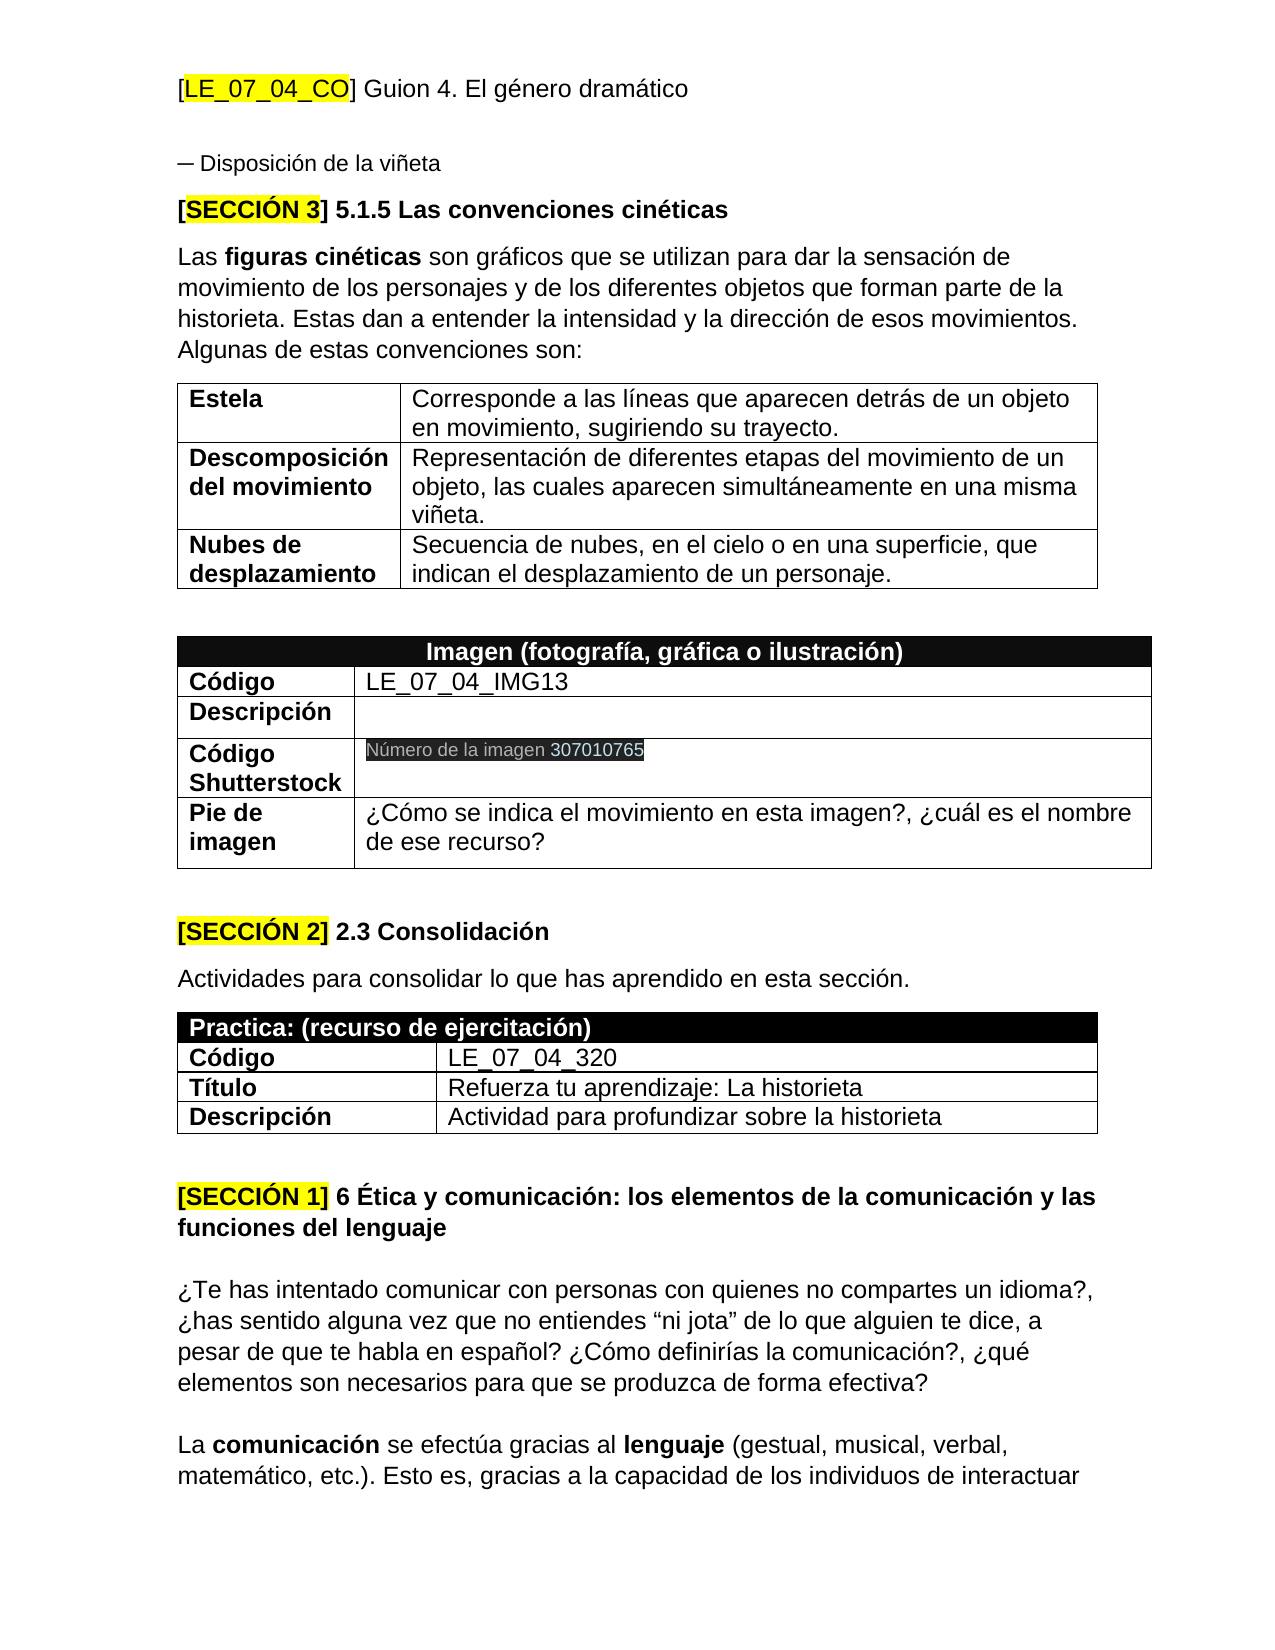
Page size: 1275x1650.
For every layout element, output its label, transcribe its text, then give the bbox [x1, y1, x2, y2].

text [177, 1430, 1098, 1490]
text [SECCIÓN 3] 5.1.5 Las convenciones cinéticas [177, 194, 1098, 223]
text Actividades para consolidar lo que has aprendido en esta sección. [177, 964, 1098, 993]
table_header Corresponde a las líneas que aparecen detrás de un objeto en movimiento, sugiriendo su trayecto. [401, 384, 1097, 442]
table_header Estela [178, 384, 400, 442]
table_header Practica: (recurso de ejercitación) [178, 1013, 1097, 1042]
table_cell Descripción [178, 697, 354, 738]
text [SECCIÓN 1] 6 Ética y comunicación: los elementos de la comunicación y las funciones del lenguaje [177, 1182, 1098, 1241]
table_cell [355, 697, 1151, 738]
text Las figuras cinéticas son gráficos que se utilizan para dar la sensación de movimiento de los personajes y de los diferentes objetos que forman parte de la historieta. Estas dan a entender la intensidad y la dirección de esos movimientos. Algunas de estas convenciones son: [177, 242, 1098, 364]
table_cell Código Shutterstock [178, 739, 354, 797]
table_cell Nubes de desplazamiento [178, 530, 400, 587]
table_cell Código [178, 1043, 436, 1071]
table_cell Descomposición del movimiento [178, 443, 400, 529]
table_cell Descripción [178, 1102, 436, 1133]
table_cell Secuencia de nubes, en el cielo o en una superficie, que indican el desplazamiento de un personaje. [401, 530, 1097, 587]
table_cell Representación de diferentes etapas del movimiento de un objeto, las cuales aparecen simultáneamente en una misma viñeta. [401, 443, 1097, 529]
table_cell Refuerza tu aprendizaje: La historieta [437, 1073, 1097, 1101]
table_header Imagen (fotografía, gráfica o ilustración) [178, 637, 1151, 666]
table_cell Actividad para profundizar sobre la historieta [437, 1102, 1097, 1133]
table_cell ¿Cómo se indica el movimiento en esta imagen?, ¿cuál es el nombre de ese recurso? [355, 798, 1151, 868]
table_cell Número de la imagen 307010765 [355, 739, 1151, 797]
table_cell LE_07_04_IMG13 [355, 667, 1151, 696]
text ¿Te has intentado comunicar con personas con quienes no compartes un idioma?, ¿has sentido alguna vez que no entiendes “ni jota” de lo que alguien te dice, a pesar de que te habla en español? ¿Cómo definirías la comunicación?, ¿qué elementos son necesarios para que se produzca de forma efectiva? [177, 1275, 1098, 1397]
table_cell Pie de imagen [178, 798, 354, 868]
table_cell LE_07_04_320 [437, 1043, 1097, 1071]
table_cell Código [178, 667, 354, 696]
text [SECCIÓN 2] 2.3 Consolidación [329, 916, 1098, 945]
text ─ Disposición de la viñeta [177, 149, 1098, 176]
table_cell Título [178, 1073, 436, 1101]
